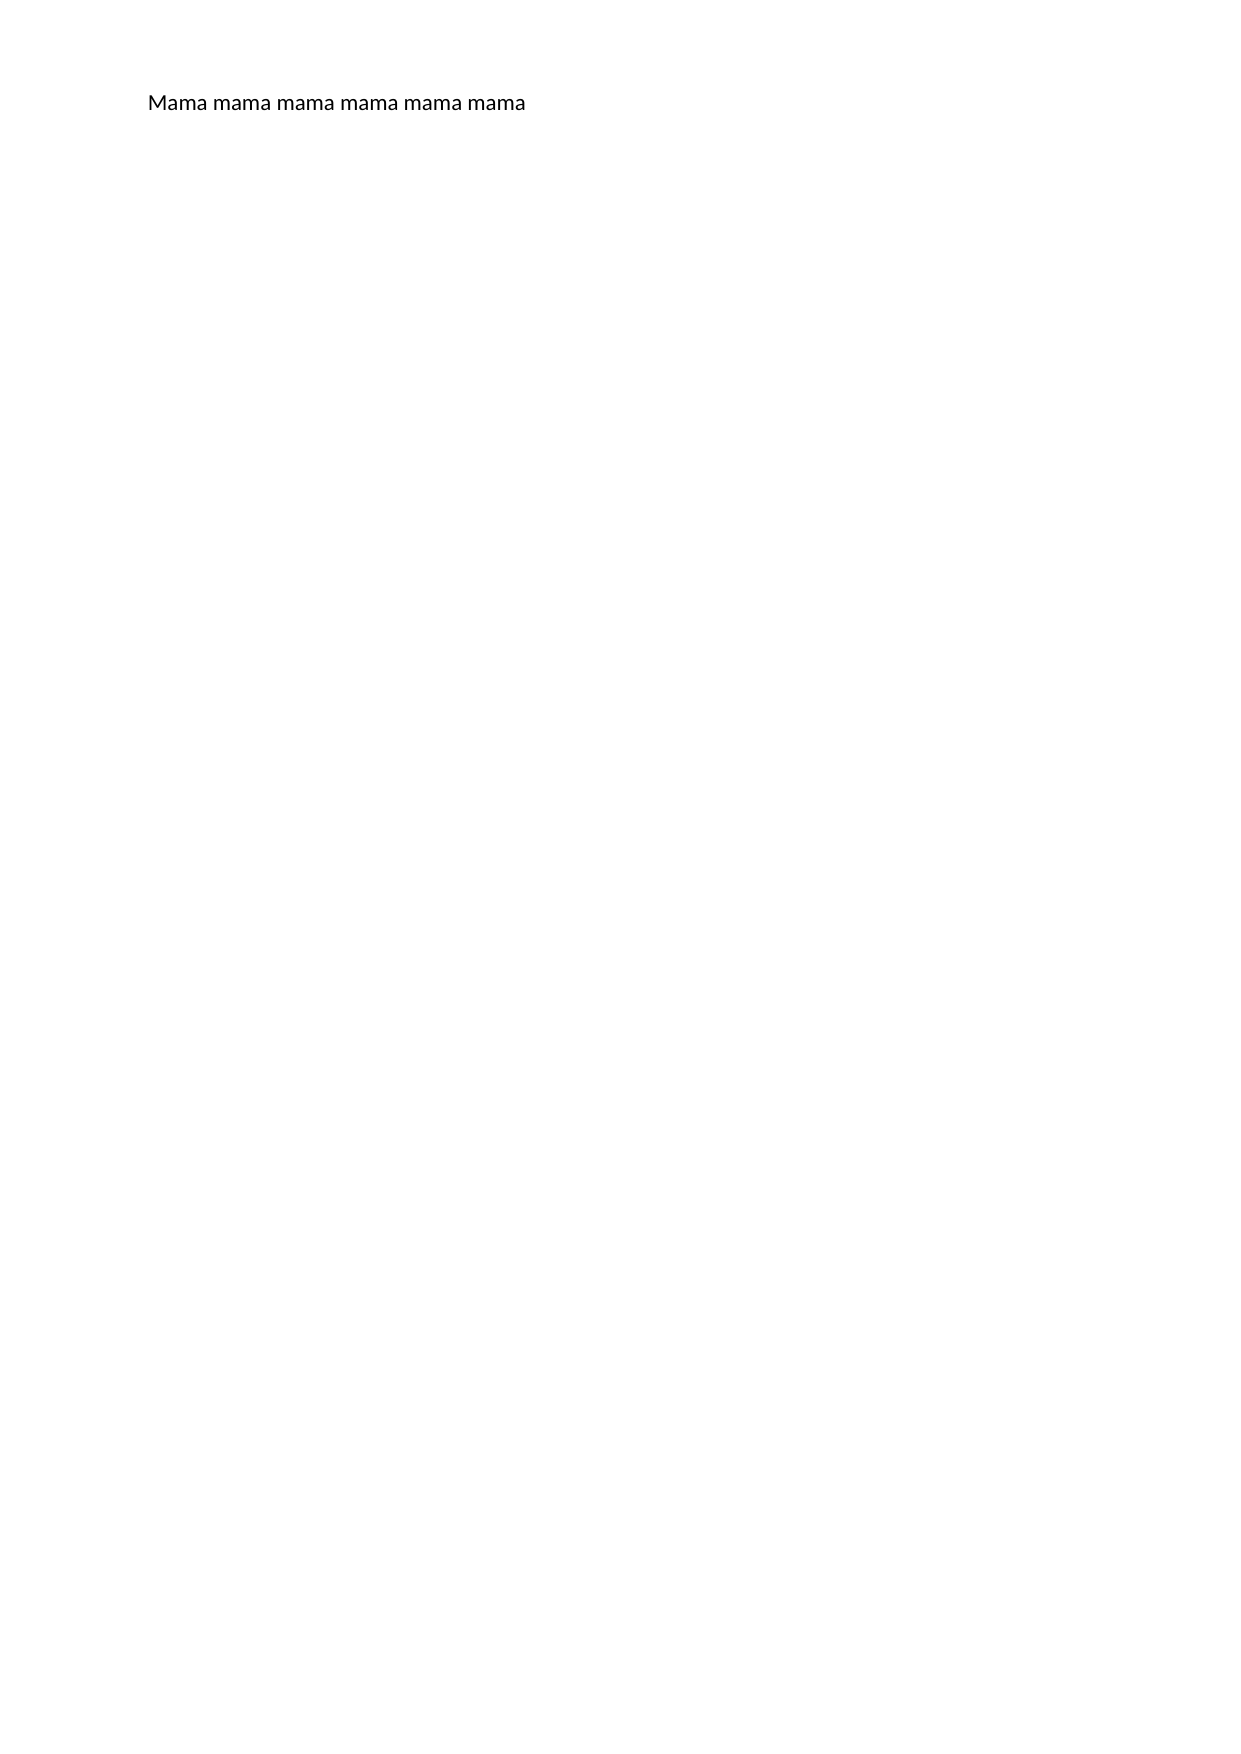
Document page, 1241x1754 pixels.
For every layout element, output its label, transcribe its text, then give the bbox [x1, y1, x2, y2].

text Mama mama mama mama mama mama [148, 88, 1152, 117]
